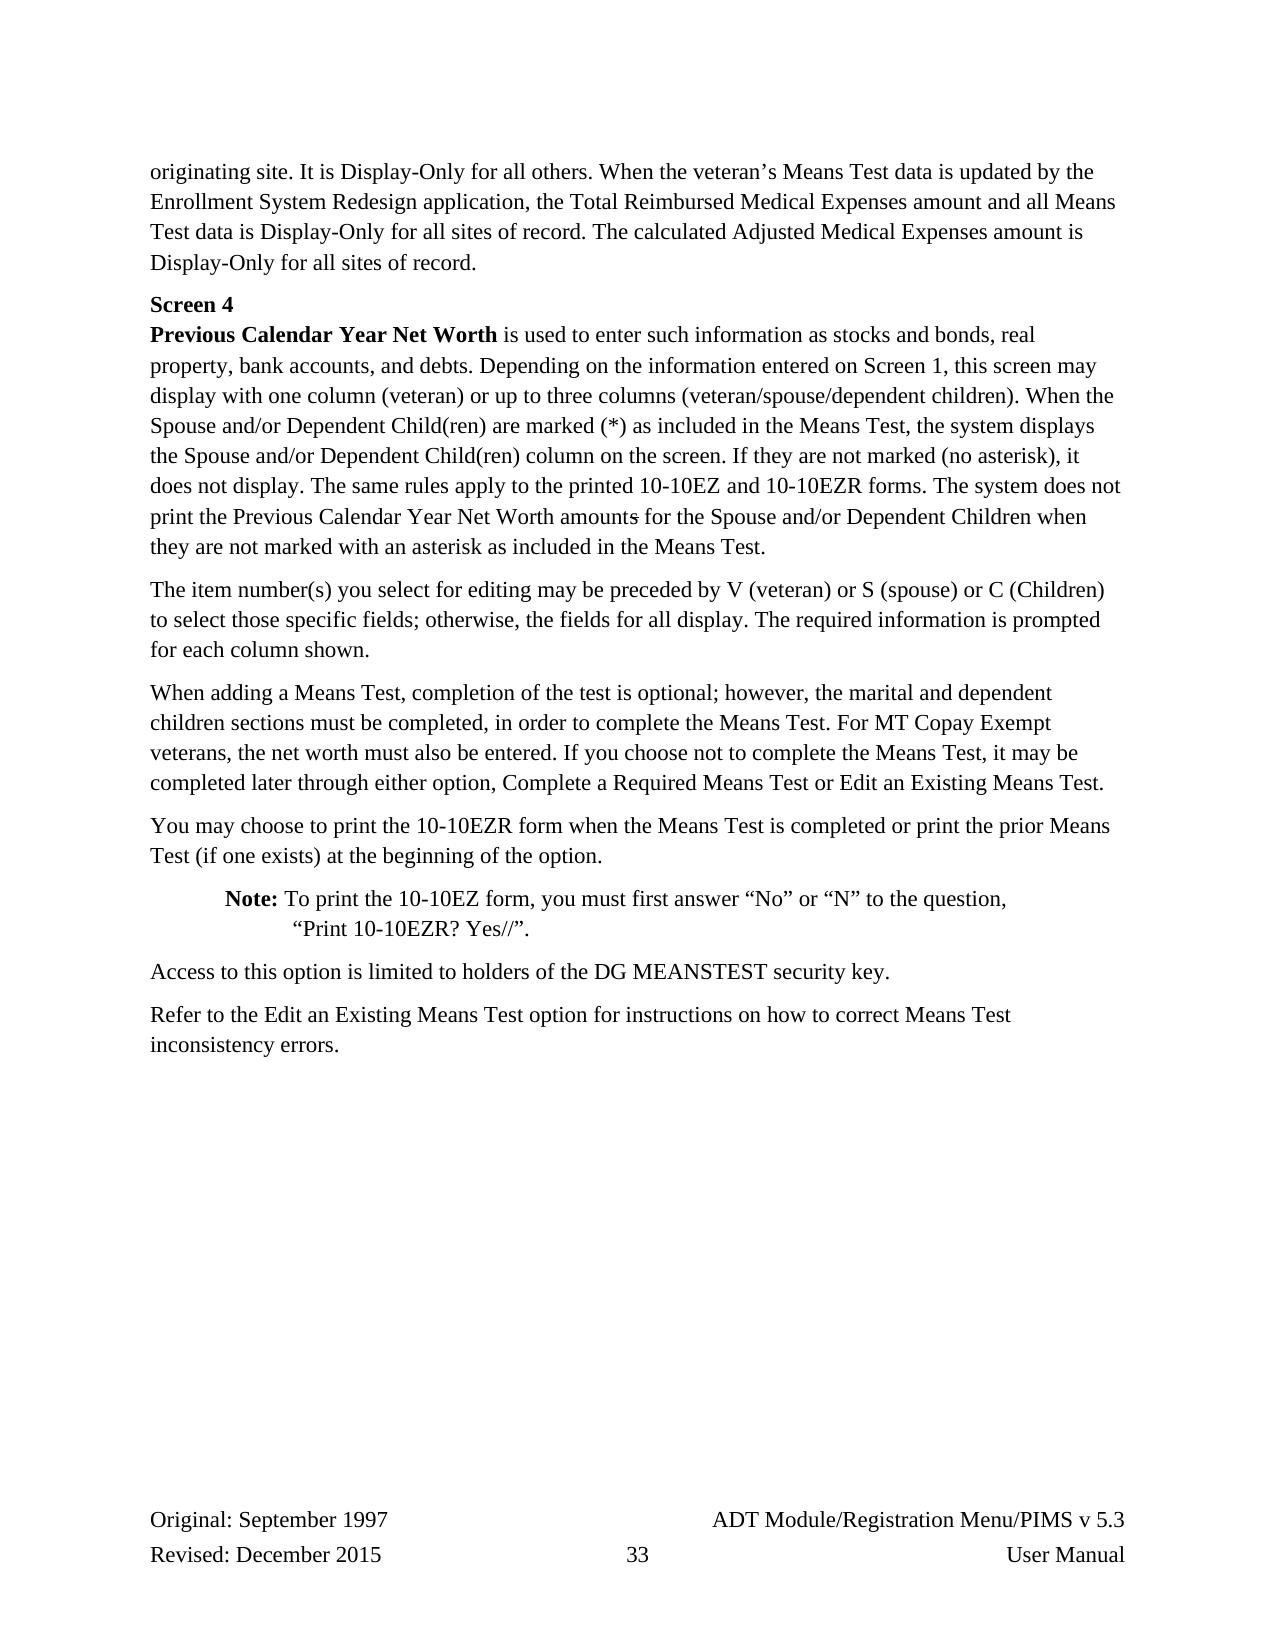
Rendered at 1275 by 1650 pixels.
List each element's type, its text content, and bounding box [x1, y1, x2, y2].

text Screen 4 Previous Calendar Year Net Worth is used to enter such information as stocks and bonds, real property, bank accounts, and debts. Depending on the information entered on Screen 1, this screen may display with one column (veteran) or up to three columns (veteran/spouse/dependent children). When the Spouse and/or Dependent Child(ren) are marked (*) as included in the Means Test, the system displays the Spouse and/or Dependent Child(ren) column on the screen. If they are not marked (no asterisk), it does not display. The same rules apply to the printed 10-10EZ and 10-10EZR forms. The system does not print the Previous Calendar Year Net Worth amounts for the Spouse and/or Dependent Children when they are not marked with an asterisk as included in the Means Test. [150, 291, 1125, 559]
text Access to this option is limited to holders of the DG MEANSTEST security key. [150, 958, 1125, 984]
text Refer to the Edit an Existing Means Test option for instructions on how to correct Means Test inconsistency errors. [150, 1001, 1125, 1057]
text Note: To print the 10-10EZ form, you must first answer “No” or “N” to the question, “Print 10-10EZR? Yes//”. [225, 885, 1050, 942]
text The item number(s) you select for editing may be preceded by V (veteran) or S (spouse) or C (Children) to select those specific fields; otherwise, the fields for all display. The required information is prompted for each column shown. [150, 576, 1125, 662]
text When adding a Means Test, completion of the test is optional; however, the marital and dependent children sections must be completed, in order to complete the Means Test. For MT Copay Exempt veterans, the net worth must also be entered. If you choose not to complete the Means Test, it may be completed later through either option, Complete a Required Means Test or Edit an Existing Means Test. [150, 679, 1125, 796]
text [150, 158, 1125, 275]
text You may choose to print the 10-10EZR form when the Means Test is completed or print the prior Means Test (if one exists) at the beginning of the option. [150, 812, 1125, 869]
